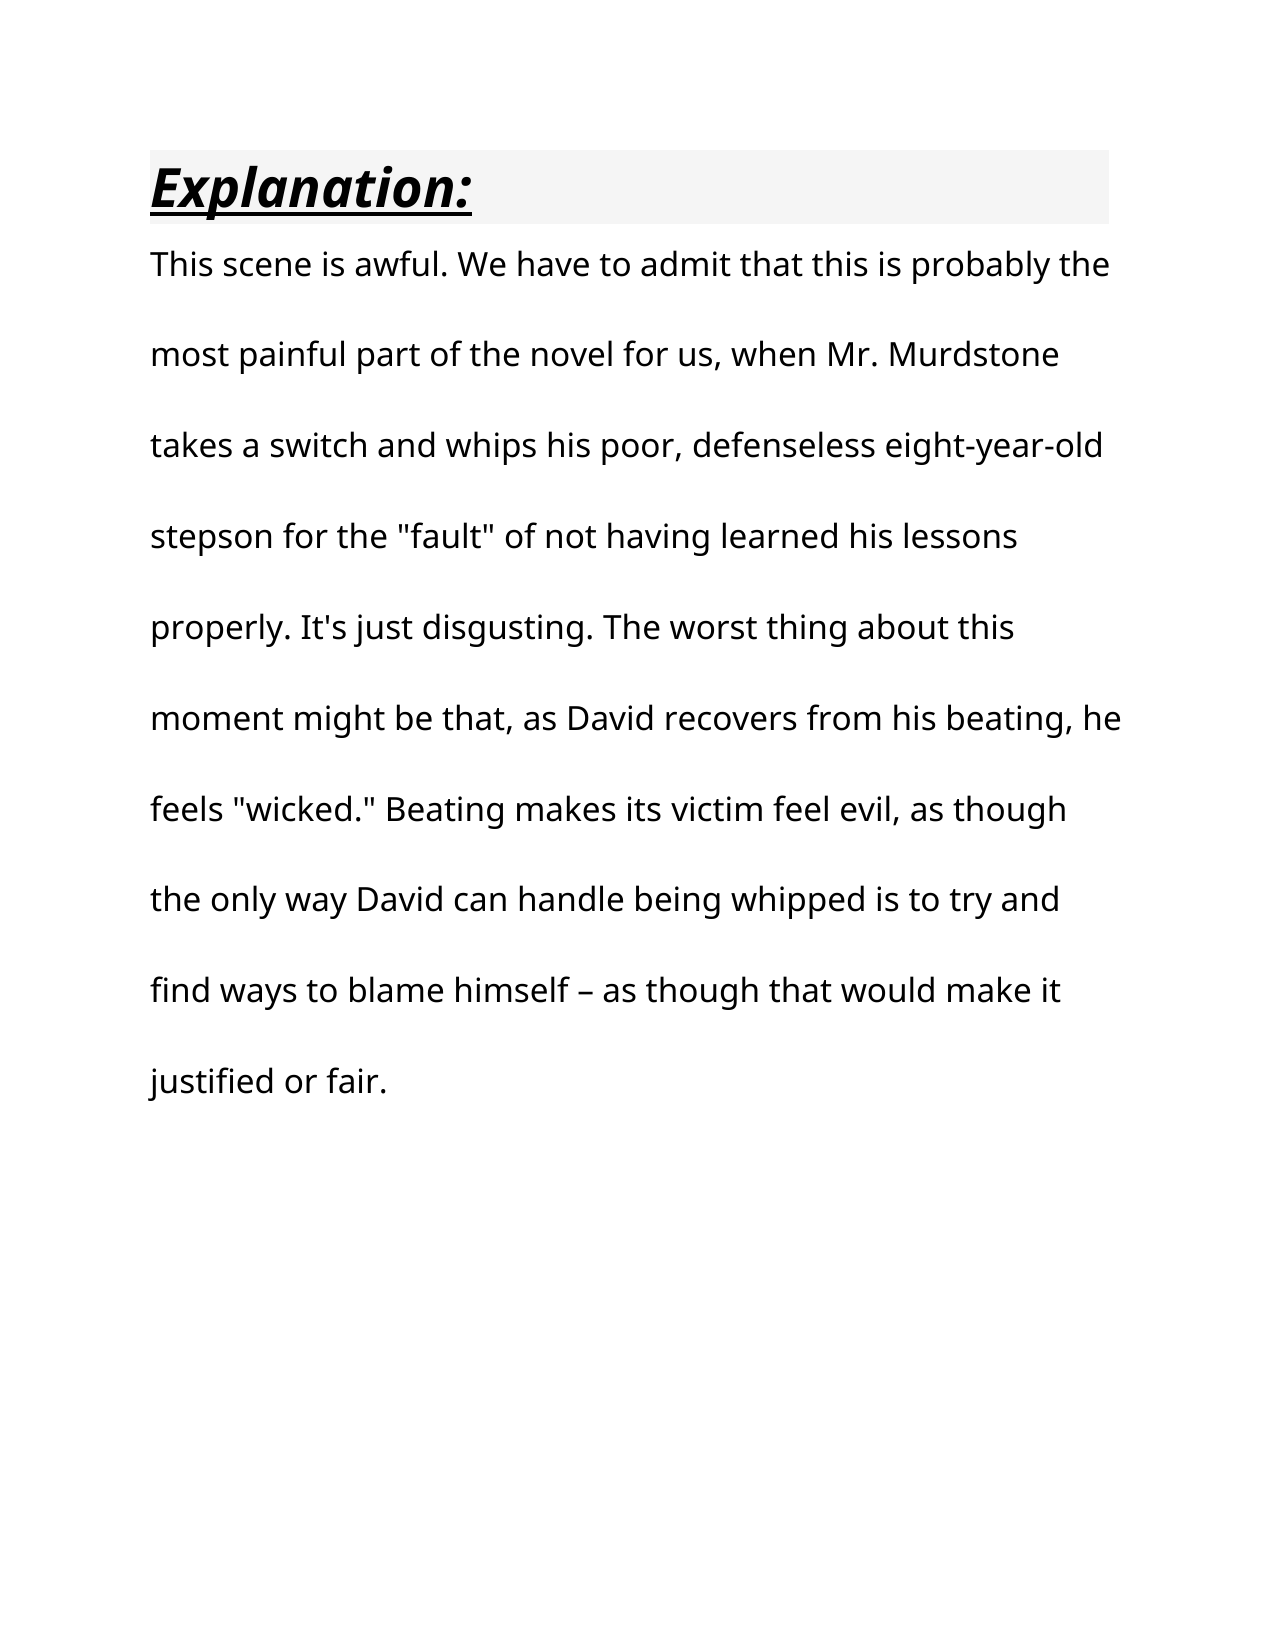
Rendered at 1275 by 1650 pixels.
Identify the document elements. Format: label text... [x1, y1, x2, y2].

text This scene is awful. We have to admit that this is probably the most painful part of the novel for us, when Mr. Murdstone takes a switch and whips his poor, defenseless eight-year-old stepson for the "fault" of not having learned his lessons properly. It's just disgusting. The worst thing about this moment might be that, as David recovers from his beating, he feels "wicked." Beating makes its victim feel evil, as though the only way David can handle being whipped is to try and find ways to blame himself – as though that would make it justified or fair. [150, 240, 1125, 1103]
text Explanation: [150, 150, 1109, 224]
